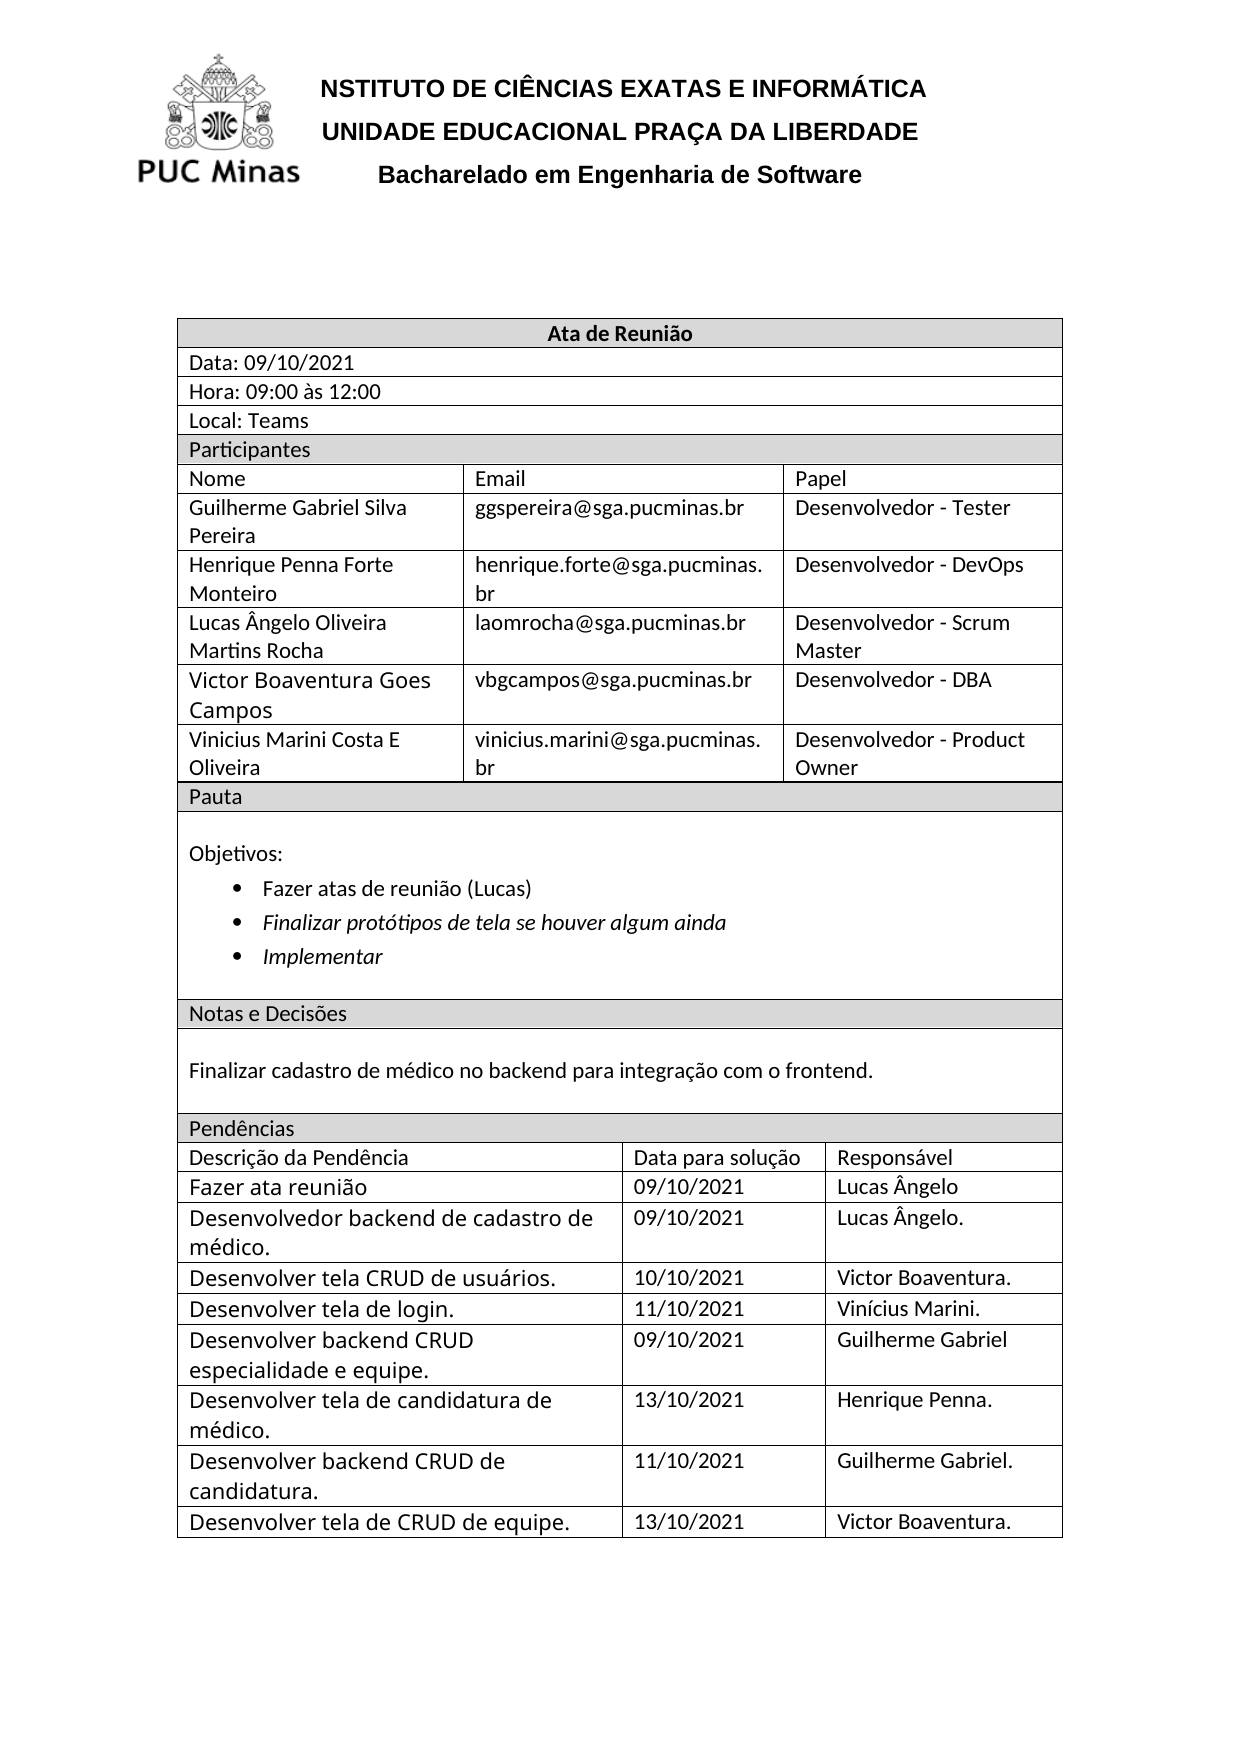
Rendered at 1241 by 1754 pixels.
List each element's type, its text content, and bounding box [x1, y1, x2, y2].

table_cell Desenvolver backend CRUD de candidatura. [178, 1446, 622, 1506]
table_cell Guilherme Gabriel Silva Pereira [178, 494, 463, 549]
table_cell Guilherme Gabriel. [826, 1446, 1062, 1506]
table_cell 10/10/2021 [623, 1263, 825, 1293]
table_cell ggspereira@sga.pucminas.br [464, 494, 783, 549]
table_cell vinicius.marini@sga.pucminas.br [464, 725, 783, 781]
table_cell Desenvolver tela de candidatura de médico. [178, 1386, 622, 1445]
table_cell 09/10/2021 [623, 1172, 825, 1202]
table_cell Responsável [826, 1143, 1062, 1171]
table_cell Local: Teams [178, 406, 1062, 434]
table_cell Data para solução [623, 1143, 825, 1171]
table_cell 11/10/2021 [623, 1294, 825, 1324]
table_cell Fazer ata reunião [178, 1172, 622, 1202]
table_cell Nome [178, 465, 463, 492]
table_cell Desenvolvedor - Product Owner [784, 725, 1062, 781]
table_cell 11/10/2021 [623, 1446, 825, 1506]
table_cell Victor Boaventura. [826, 1263, 1062, 1293]
table_cell Desenvolvedor - Scrum Master [784, 608, 1062, 664]
table_cell Desenvolver tela de CRUD de equipe. [178, 1507, 622, 1537]
table_cell Lucas Ângelo Oliveira Martins Rocha [178, 608, 463, 664]
table_cell Guilherme Gabriel [826, 1325, 1062, 1384]
table_cell Pendências [178, 1114, 1062, 1142]
table_cell Desenvolver backend CRUD especialidade e equipe. [178, 1325, 622, 1384]
table_cell Henrique Penna. [826, 1386, 1062, 1445]
table_cell Data: 09/10/2021 [178, 348, 1062, 376]
table_cell Notas e Decisões [178, 1000, 1062, 1027]
table_header Ata de Reunião [178, 319, 1062, 347]
picture [118, 50, 321, 185]
table_cell Email [464, 465, 783, 492]
table_cell Pauta [178, 783, 1062, 811]
table_cell 13/10/2021 [623, 1386, 825, 1445]
table_cell vbgcampos@sga.pucminas.br [464, 665, 783, 724]
table_cell Vinícius Marini. [826, 1294, 1062, 1324]
table_cell Desenvolvedor - DBA [784, 665, 1062, 724]
table_cell Lucas Ângelo [826, 1172, 1062, 1202]
table_cell Desenvolvedor - DevOps [784, 551, 1062, 607]
table_cell Objetivos: Fazer atas de reunião (Lucas) Finalizar protótipos de tela se houver algum ainda Implementar [178, 812, 1062, 998]
table_cell Participantes [178, 435, 1062, 463]
table_cell Desenvolvedor - Tester [784, 494, 1062, 549]
table_cell Hora: 09:00 às 12:00 [178, 377, 1062, 405]
table_cell Lucas Ângelo. [826, 1203, 1062, 1262]
table_cell Victor Boaventura. [826, 1507, 1062, 1537]
table_cell Victor Boaventura Goes Campos [178, 665, 463, 724]
table_cell Henrique Penna Forte Monteiro [178, 551, 463, 607]
table_cell Papel [784, 465, 1062, 492]
table_cell 09/10/2021 [623, 1203, 825, 1262]
table_cell Finalizar cadastro de médico no backend para integração com o frontend. [178, 1029, 1062, 1113]
table_cell Desenvolvedor backend de cadastro de médico. [178, 1203, 622, 1262]
table_cell Descrição da Pendência [178, 1143, 622, 1171]
table_cell laomrocha@sga.pucminas.br [464, 608, 783, 664]
table_cell Desenvolver tela CRUD de usuários. [178, 1263, 622, 1293]
table_cell 13/10/2021 [623, 1507, 825, 1537]
table_cell Desenvolver tela de login. [178, 1294, 622, 1324]
table_cell henrique.forte@sga.pucminas.br [464, 551, 783, 607]
table_cell Vinicius Marini Costa E Oliveira [178, 725, 463, 781]
table_cell 09/10/2021 [623, 1325, 825, 1384]
